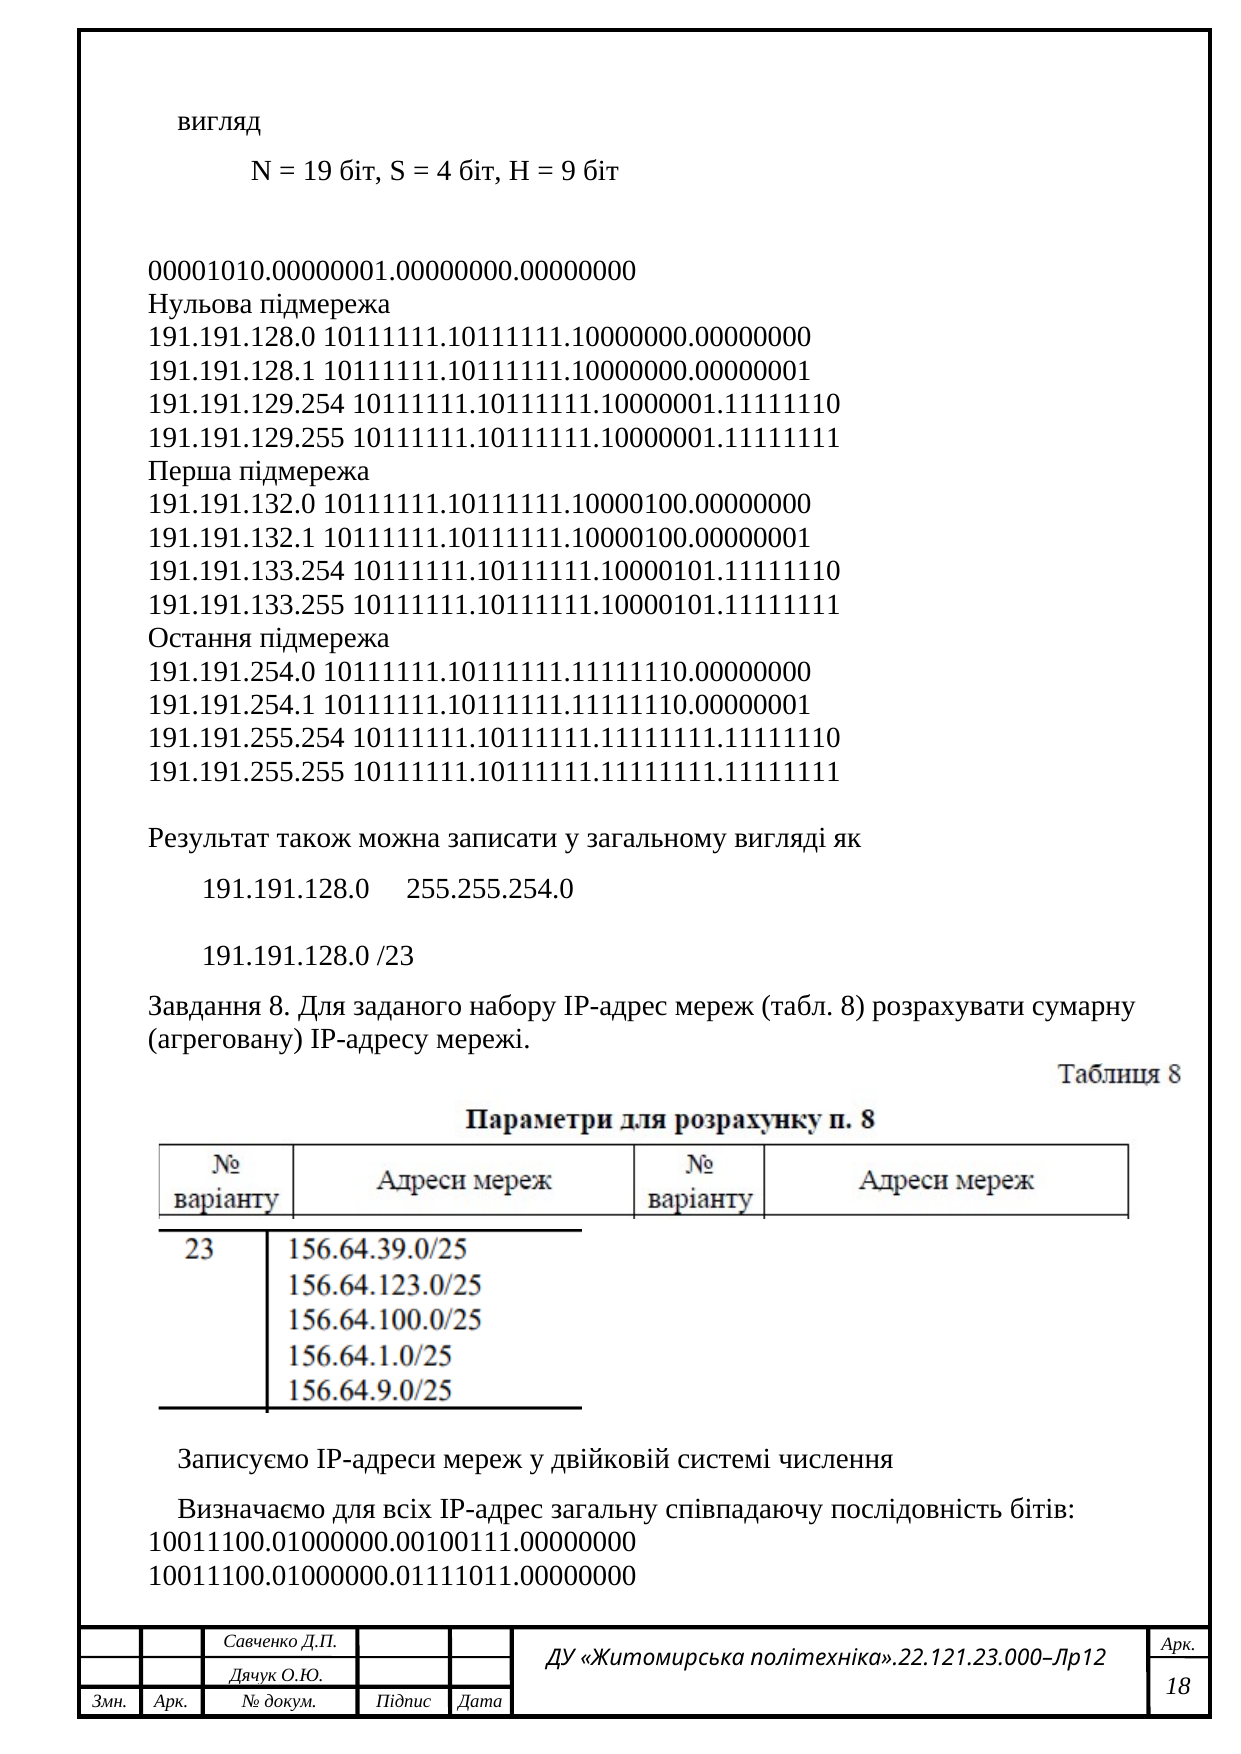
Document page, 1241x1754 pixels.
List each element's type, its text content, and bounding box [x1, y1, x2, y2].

text 191.191.132.1 10111111.10111111.10000100.00000001 [148, 521, 1181, 554]
text 10011100.01000000.01111011.00000000 [148, 1558, 1181, 1592]
text 191.191.128.1 10111111.10111111.10000000.00000001 [148, 353, 1181, 387]
text 191.191.129.255 10111111.10111111.10000001.11111111 [148, 420, 1181, 454]
text Остання підмережа [148, 621, 1181, 654]
text 191.191.128.0 10111111.10111111.10000000.00000000 [148, 320, 1181, 353]
text 191.191.132.0 10111111.10111111.10000100.00000000 [148, 487, 1181, 521]
text Перша підмережа [148, 454, 1181, 487]
text Завдання 8. Для заданого набору IP-адрес мереж (табл. 8) розрахувати сумарну (агреговану) IP-адресу мережі. [148, 989, 1181, 1055]
text 191.191.128.0 255.255.254.0 [202, 871, 861, 905]
picture [158, 1063, 1182, 1219]
text 10011100.01000000.00100111.00000000 [148, 1524, 1181, 1558]
text 191.191.133.254 10111111.10111111.10000101.11111110 [148, 554, 1181, 587]
text 191.191.254.1 10111111.10111111.11111110.00000001 [148, 688, 1181, 721]
text N = 19 біт, S = 4 біт, H = 9 біт [177, 153, 1157, 186]
text Нульова підмережа [148, 287, 1181, 320]
text 191.191.128.0 /23 [202, 938, 861, 972]
text 191.191.255.255 10111111.10111111.11111111.11111111 [148, 755, 1181, 788]
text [177, 103, 1157, 136]
text 191.191.133.255 10111111.10111111.10000101.11111111 [148, 587, 1181, 621]
text Результат також можна записати у загальному вигляді як [148, 822, 1181, 854]
picture [158, 1229, 582, 1413]
text 191.191.254.0 10111111.10111111.11111110.00000000 [148, 654, 1181, 688]
text 191.191.255.254 10111111.10111111.11111111.11111110 [148, 721, 1181, 755]
text 00001010.00000001.00000000.00000000 [148, 253, 1181, 287]
text Визначаємо для всіх IP-адрес загальну співпадаючу послідовність бітів: [177, 1491, 1181, 1524]
text Записуємо IP-адреси мереж у двійковій системі числення [177, 1441, 1181, 1474]
text 191.191.129.254 10111111.10111111.10000001.11111110 [148, 387, 1181, 420]
